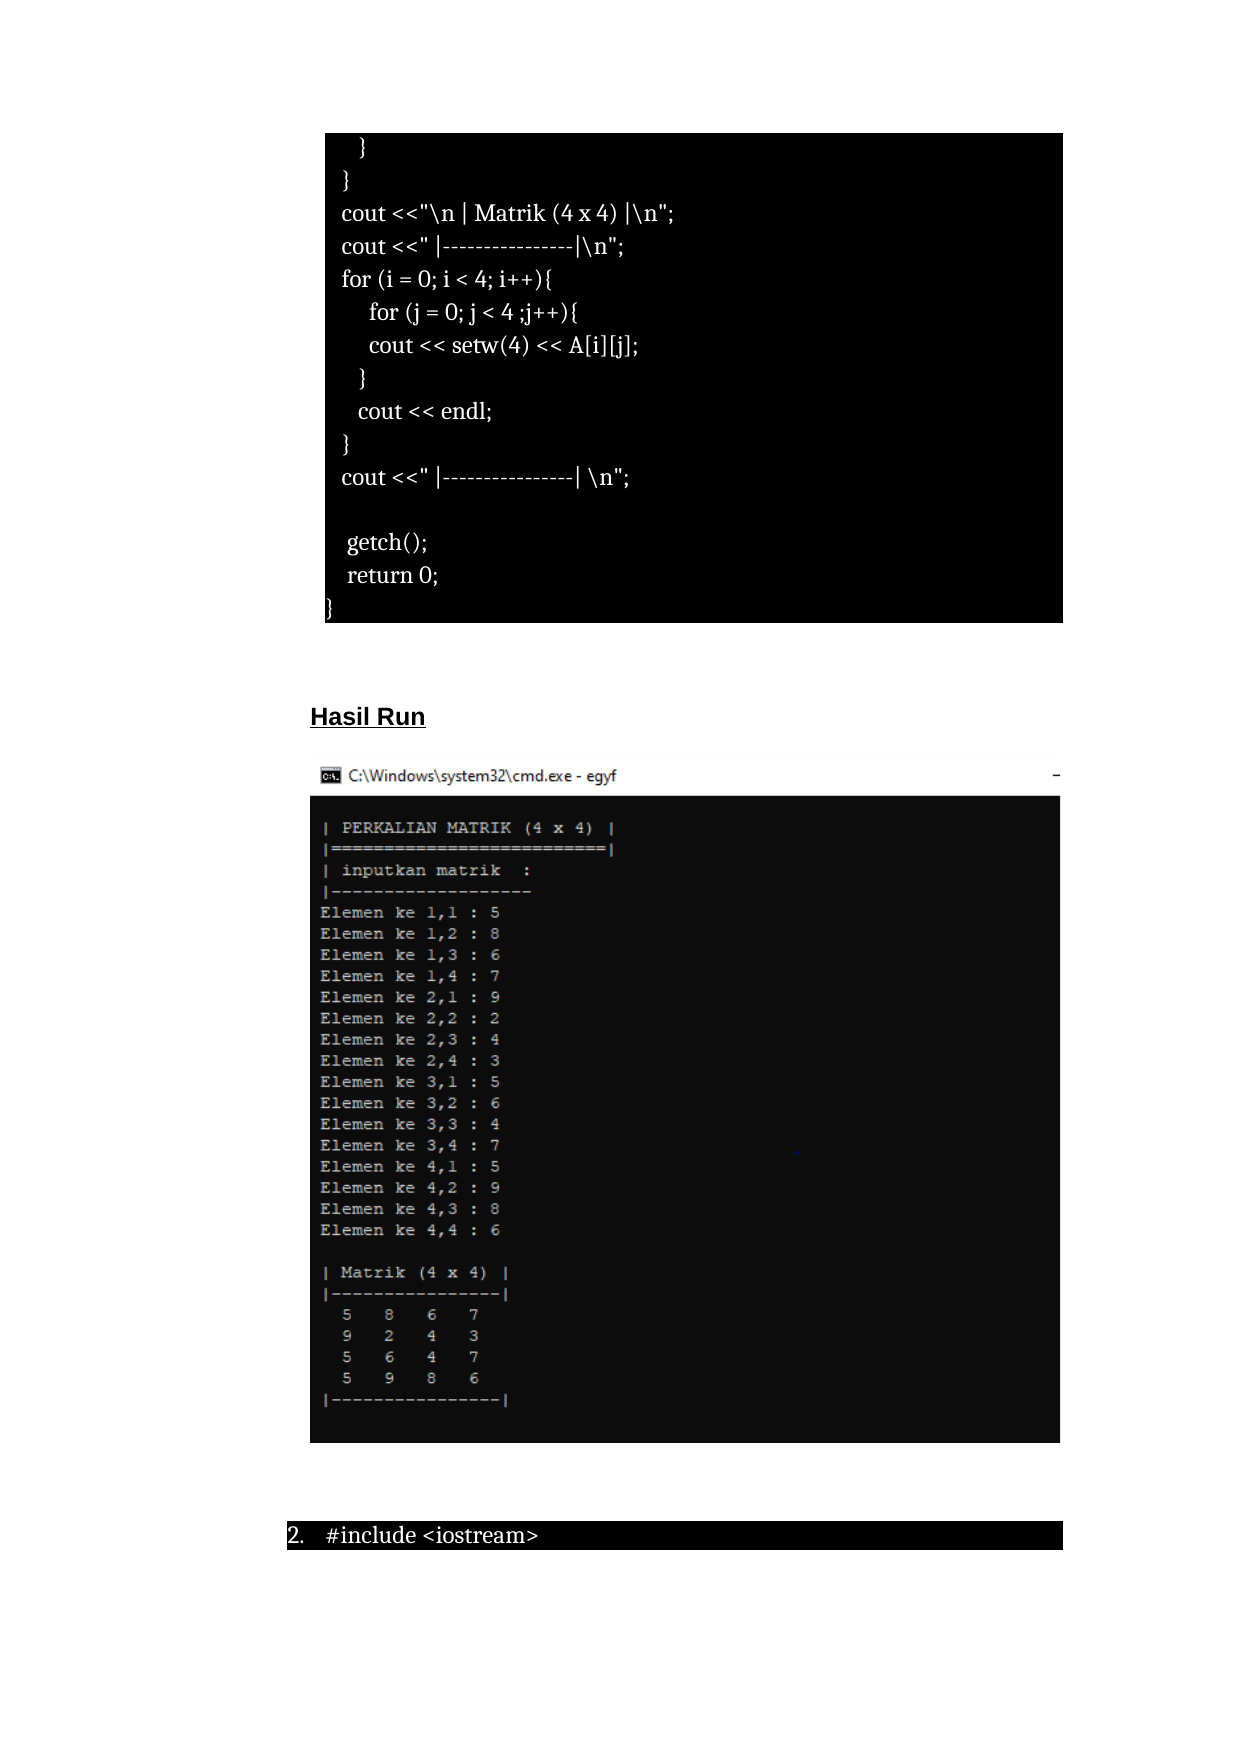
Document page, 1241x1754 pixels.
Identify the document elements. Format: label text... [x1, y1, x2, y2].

list for (j = 0; j < 4 ;j++){ [325, 298, 1063, 327]
picture [310, 756, 1060, 1443]
list } [325, 430, 1063, 459]
list } [325, 133, 1063, 162]
list cout << endl; [325, 397, 1063, 426]
list cout <<" |----------------|\n"; [325, 232, 1063, 261]
list return 0; [325, 561, 1063, 590]
list } [325, 594, 1063, 623]
list for (i = 0; i < 4; i++){ [325, 265, 1063, 294]
list } [325, 166, 1063, 195]
list cout <<" |----------------| \n"; [325, 463, 1063, 492]
list cout << setw(4) << A[i][j]; [325, 331, 1063, 360]
list #include <iostream> [287, 1521, 1063, 1550]
list } [325, 364, 1063, 393]
list getch(); [325, 528, 1063, 557]
list cout <<"\n | Matrik (4 x 4) |\n"; [325, 199, 1063, 228]
text Hasil Run [310, 702, 1063, 731]
